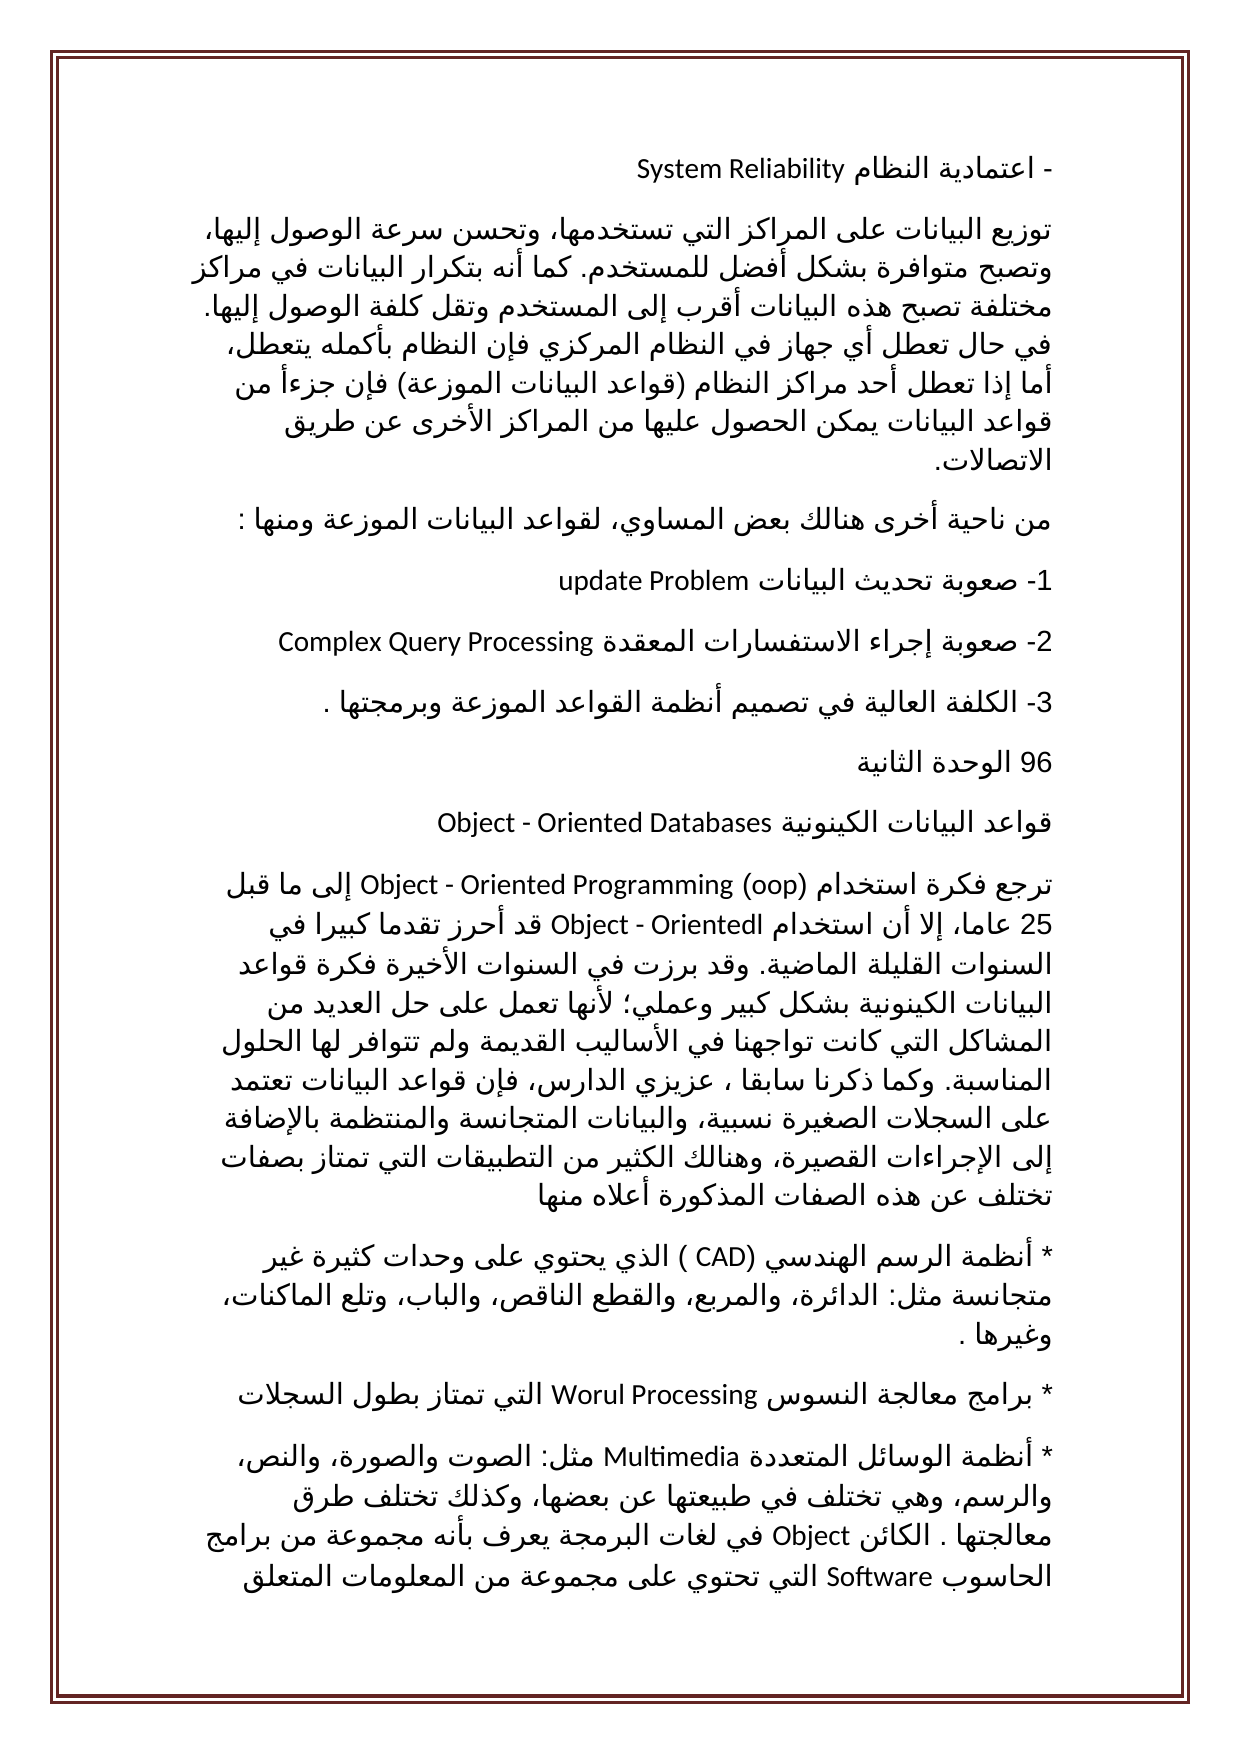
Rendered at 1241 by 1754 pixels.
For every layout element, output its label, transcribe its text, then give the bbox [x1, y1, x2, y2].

text 1- صعوبة تحديث البيانات update Problem [187, 562, 1053, 597]
text 3- الكلفة العالية في تصميم أنظمة القواعد الموزعة وبرمجتها . [187, 685, 1053, 719]
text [187, 1438, 1053, 1593]
text 2- صعوبة إجراء الاستفسارات المعقدة Complex Query Processing [187, 623, 1053, 659]
text توزيع البيانات على المراكز التي تستخدمها، وتحسن سرعة الوصول إليها، وتصبح متوافرة بشكل أفضل للمستخدم. كما أنه بتكرار البيانات في مراکز مختلفة تصبح هذه البيانات أقرب إلى المستخدم وتقل كلفة الوصول إليها. في حال تعطل أي جهاز في النظام المركزي فإن النظام بأكمله يتعطل، أما إذا تعطل أحد مراكز النظام (قواعد البيانات الموزعة) فإن جزءأ من قواعد البيانات يمكن الحصول عليها من المراكز الأخرى عن طريق الاتصالات. [187, 212, 1053, 477]
text * برامج معالجة النسوس Worul Processing التي تمتاز بطول السجلات [187, 1376, 1053, 1412]
text قواعد البيانات الكينونية Object - Oriented Databases [187, 804, 1053, 840]
text ترجع فكرة استخدام (oop) Object - Oriented Programming إلى ما قبل 25 عاما، إلا أن استخدام Object - Orientedl قد أحرز تقدما كبيرا في السنوات القليلة الماضية. وقد برزت في السنوات الأخيرة فكرة قواعد البيانات الكينونية بشكل كبير وعملي؛ لأنها تعمل على حل العديد من المشاكل التي كانت تواجهنا في الأساليب القديمة ولم تتوافر لها الحلول المناسبة. وكما ذكرنا سابقا ، عزيزي الدارس، فإن قواعد البيانات تعتمد على السجلات الصغيرة نسبية، والبيانات المتجانسة والمنتظمة بالإضافة إلى الإجراءات القصيرة، وهنالك الكثير من التطبيقات التي تمتاز بصفات تختلف عن هذه الصفات المذكورة أعلاه منها [187, 866, 1053, 1212]
text 96 الوحدة الثانية [187, 745, 1053, 778]
text من ناحية أخرى هنالك بعض المساوي، لقواعد البيانات الموزعة ومنها : [187, 502, 1053, 536]
text * أنظمة الرسم الهندسي (CAD ) الذي يحتوي على وحدات كثيرة غير متجانسة مثل: الدائرة، والمربع، والقطع الناقص، والباب، وتلع الماكنات، وغيرها . [187, 1238, 1053, 1350]
text - اعتمادية النظام System Reliability [187, 150, 1053, 186]
